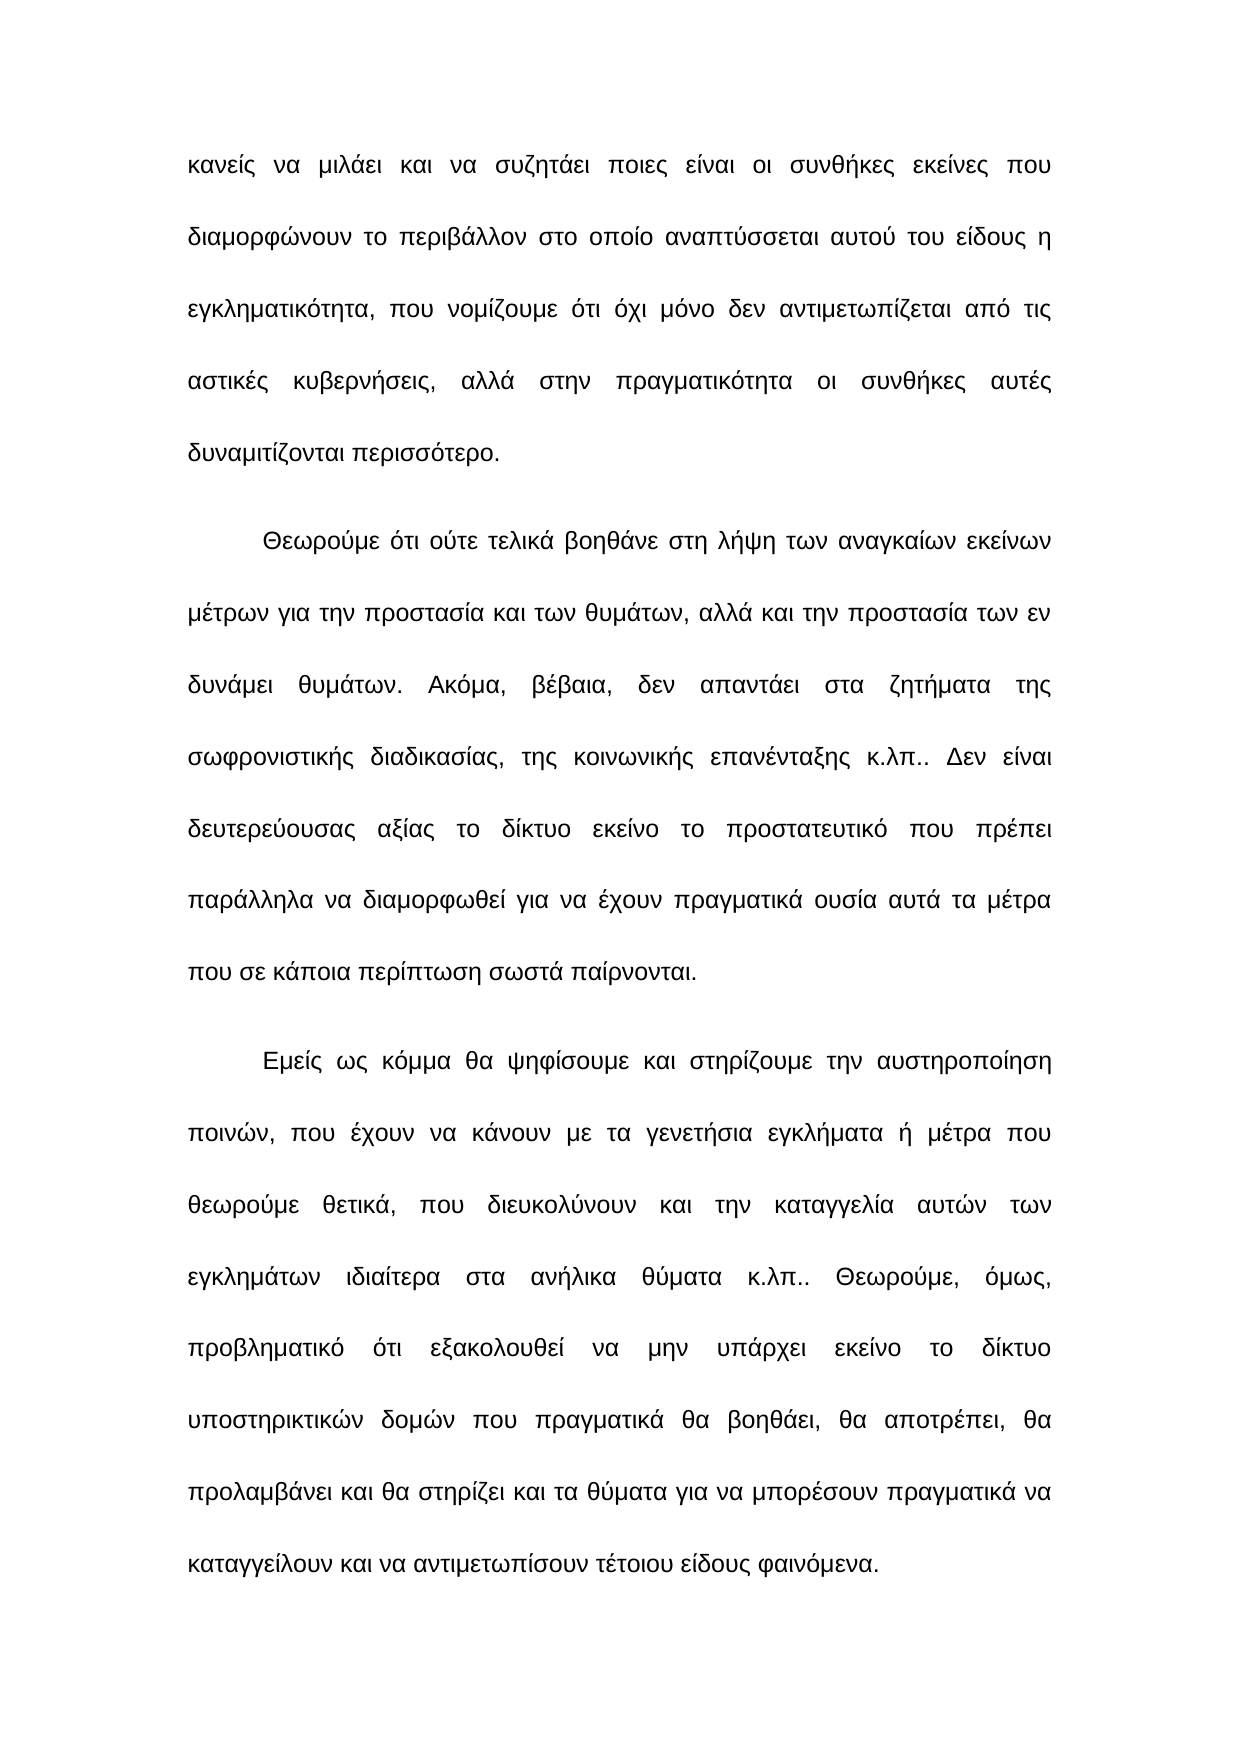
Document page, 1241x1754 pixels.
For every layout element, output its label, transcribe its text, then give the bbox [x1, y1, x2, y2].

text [187, 150, 1053, 466]
text Εμείς ως κόμμα θα ψηφίσουμε και στηρίζουμε την αυστηροποίηση ποινών, που έχουν να κάνουν με τα γενετήσια εγκλήματα ή μέτρα που θεωρούμε θετικά, που διευκολύνουν και την καταγγελία αυτών των εγκλημάτων ιδιαίτερα στα ανήλικα θύματα κ.λπ.. Θεωρούμε, όμως, προβληματικό ότι εξακολουθεί να μην υπάρχει εκείνο το δίκτυο υποστηρικτικών δομών που πραγματικά θα βοηθάει, θα αποτρέπει, θα προλαμβάνει και θα στηρίζει και τα θύματα για να μπορέσουν πραγματικά να καταγγείλουν και να αντιμετωπίσουν τέτοιου είδους φαινόμενα. [187, 1046, 1053, 1578]
text Θεωρούμε ότι ούτε τελικά βοηθάνε στη λήψη των αναγκαίων εκείνων μέτρων για την προστασία και των θυμάτων, αλλά και την προστασία των εν δυνάμει θυμάτων. Ακόμα, βέβαια, δεν απαντάει στα ζητήματα της σωφρονιστικής διαδικασίας, της κοινωνικής επανένταξης κ.λπ.. Δεν είναι δευτερεύουσας αξίας το δίκτυο εκείνο το προστατευτικό που πρέπει παράλληλα να διαμορφωθεί για να έχουν πραγματικά ουσία αυτά τα μέτρα που σε κάποια περίπτωση σωστά παίρνονται. [187, 526, 1053, 986]
